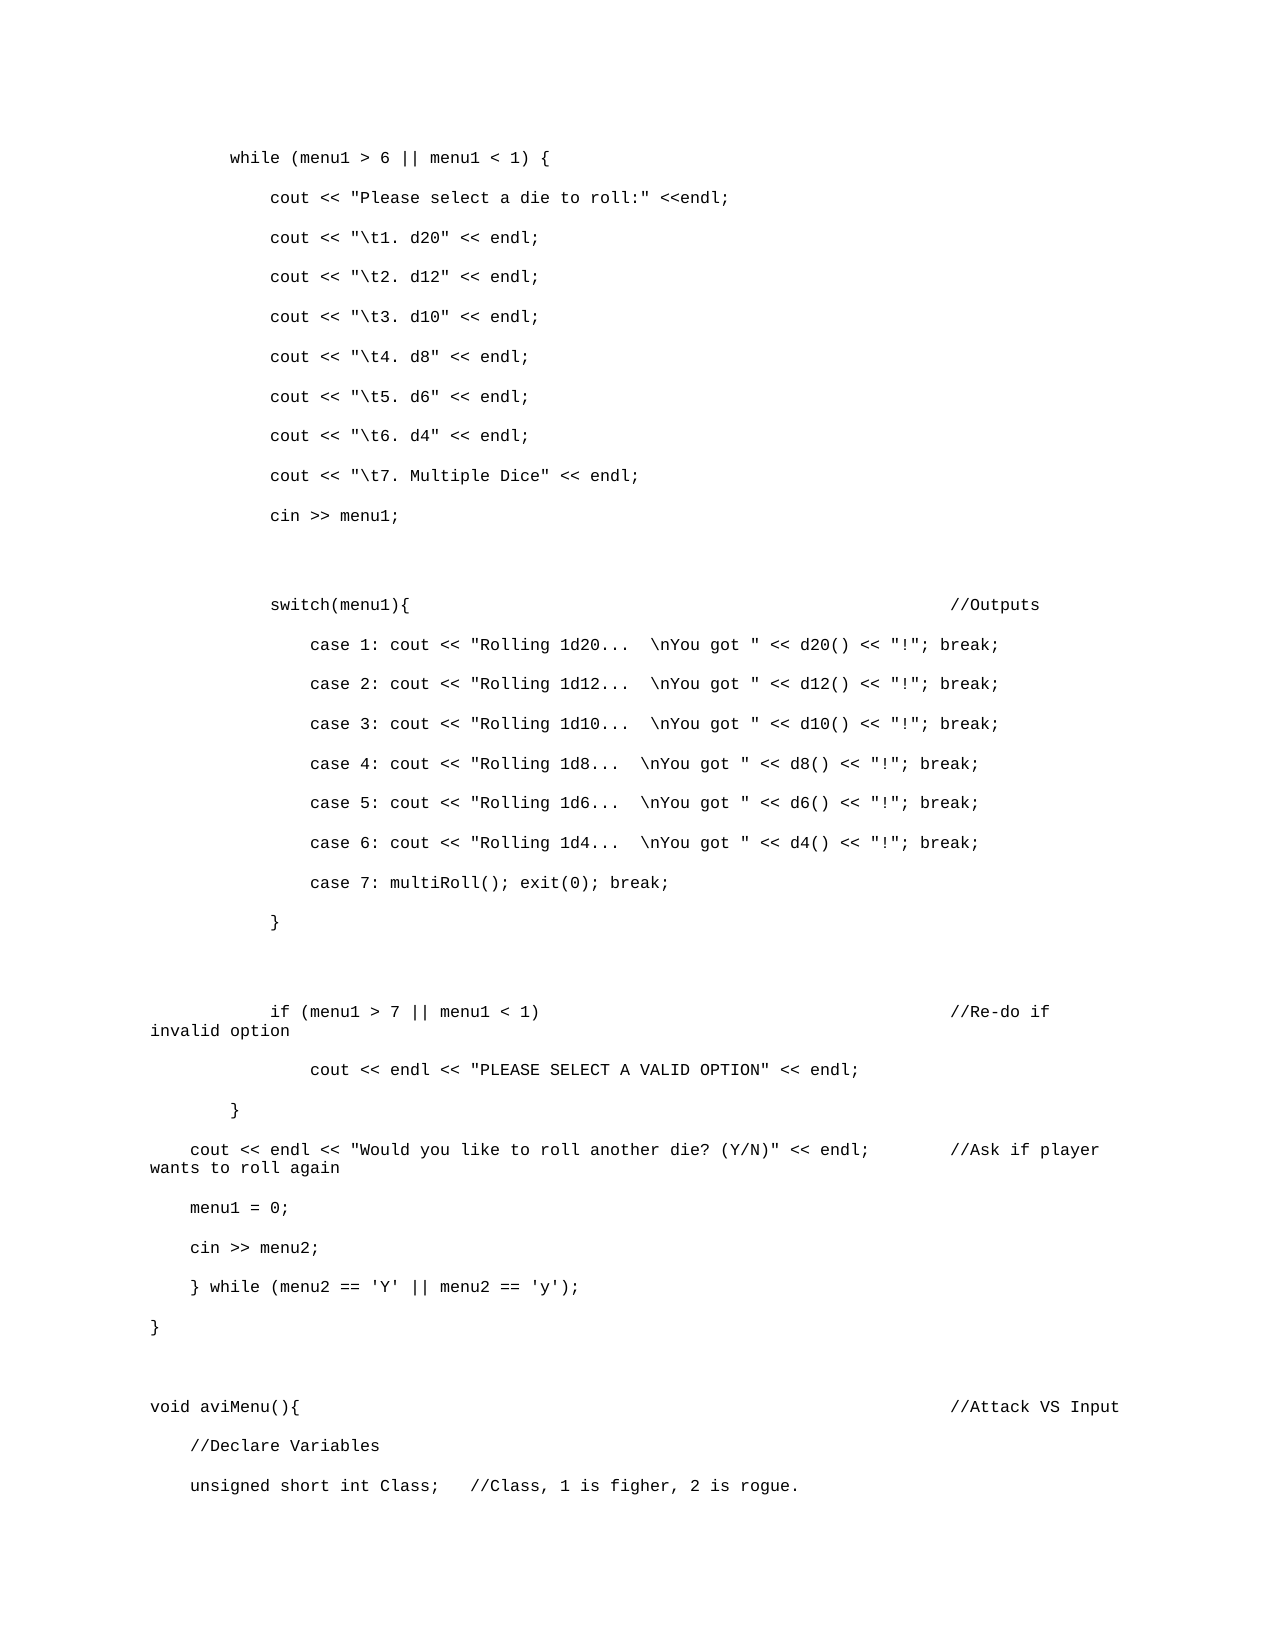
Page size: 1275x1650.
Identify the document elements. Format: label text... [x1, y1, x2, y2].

text cout << "\t6. d4" << endl; [150, 428, 1125, 447]
text case 4: cout << "Rolling 1d8... \nYou got " << d8() << "!"; break; [150, 755, 1125, 774]
text cout << "\t1. d20" << endl; [150, 229, 1125, 248]
text } [150, 1101, 1125, 1120]
text if (menu1 > 7 || menu1 < 1) //Re-do if invalid option [150, 1003, 1125, 1041]
text case 6: cout << "Rolling 1d4... \nYou got " << d4() << "!"; break; [150, 834, 1125, 853]
text case 2: cout << "Rolling 1d12... \nYou got " << d12() << "!"; break; [150, 676, 1125, 695]
text cout << "\t3. d10" << endl; [150, 309, 1125, 328]
text case 1: cout << "Rolling 1d20... \nYou got " << d20() << "!"; break; [150, 636, 1125, 655]
text //Declare Variables [150, 1438, 1125, 1457]
text cin >> menu1; [150, 507, 1125, 526]
text case 7: multiRoll(); exit(0); break; [150, 874, 1125, 893]
text } [150, 914, 1125, 933]
text cout << "\t2. d12" << endl; [150, 269, 1125, 288]
text cout << "\t7. Multiple Dice" << endl; [150, 467, 1125, 486]
text } [150, 1319, 1125, 1338]
text menu1 = 0; [150, 1200, 1125, 1218]
text void aviMenu(){ //Attack VS Input [150, 1398, 1125, 1417]
text switch(menu1){ //Outputs [150, 596, 1125, 615]
text cin >> menu2; [150, 1239, 1125, 1258]
text unsigned short int Class; //Class, 1 is figher, 2 is rogue. [150, 1477, 1125, 1496]
text cout << endl << "Would you like to roll another die? (Y/N)" << endl; //Ask if player wants to roll again [150, 1141, 1125, 1179]
text } while (menu2 == 'Y' || menu2 == 'y'); [150, 1279, 1125, 1298]
text cout << endl << "PLEASE SELECT A VALID OPTION" << endl; [150, 1062, 1125, 1081]
text cout << "\t4. d8" << endl; [150, 348, 1125, 367]
text case 3: cout << "Rolling 1d10... \nYou got " << d10() << "!"; break; [150, 716, 1125, 734]
text while (menu1 > 6 || menu1 < 1) { [150, 150, 1125, 169]
text case 5: cout << "Rolling 1d6... \nYou got " << d6() << "!"; break; [150, 795, 1125, 814]
text cout << "\t5. d6" << endl; [150, 388, 1125, 407]
text cout << "Please select a die to roll:" <<endl; [150, 190, 1125, 208]
